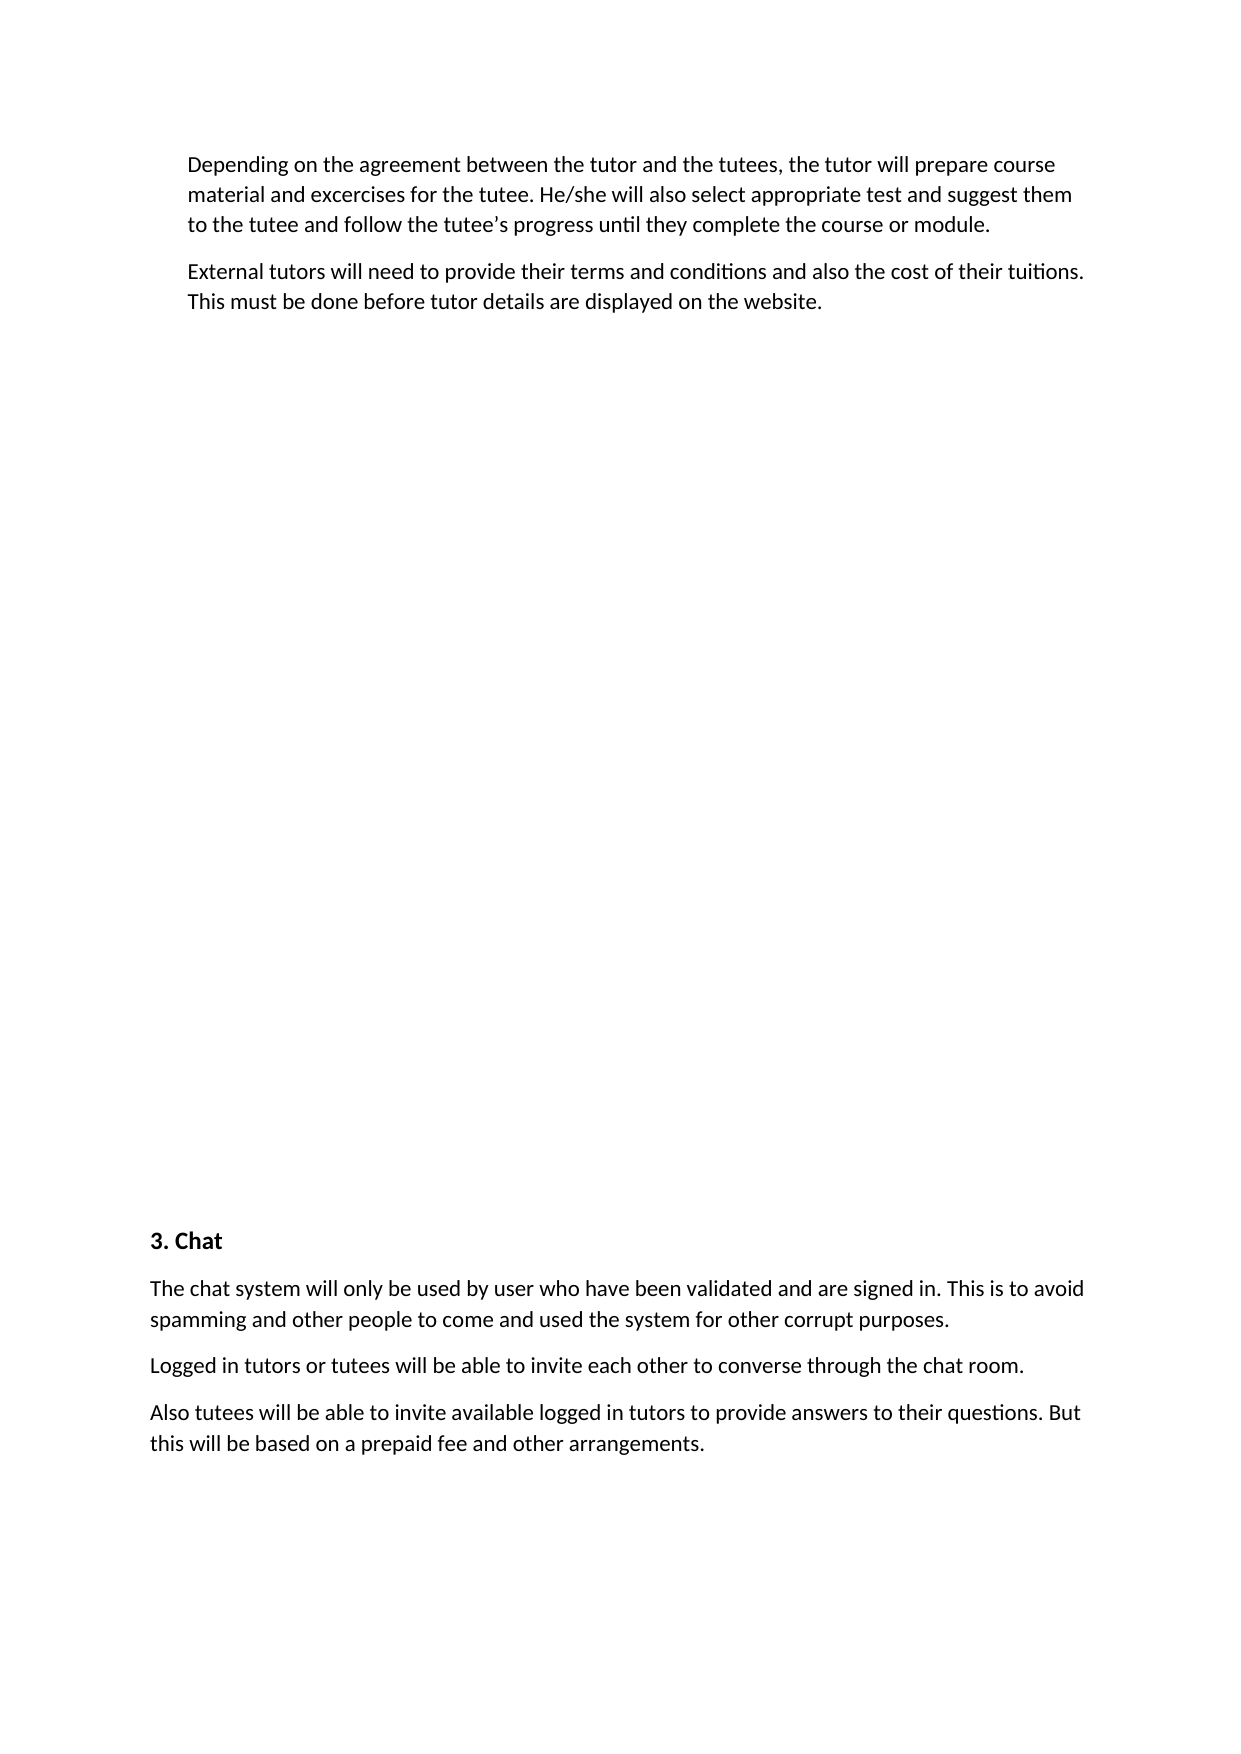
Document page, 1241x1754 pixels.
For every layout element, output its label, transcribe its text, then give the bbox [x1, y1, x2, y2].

text Logged in tutors or tutees will be able to invite each other to converse through the chat room. [150, 1352, 1090, 1380]
text Depending on the agreement between the tutor and the tutees, the tutor will prepare course material and excercises for the tutee. He/she will also select appropriate test and suggest them to the tutee and follow the tutee’s progress until they complete the course or module. [187, 150, 1090, 238]
text Also tutees will be able to invite available logged in tutors to provide answers to their questions. But this will be based on a prepaid fee and other arrangements. [150, 1398, 1090, 1457]
text The chat system will only be used by user who have been validated and are signed in. This is to avoid spamming and other people to come and used the system for other corrupt purposes. [150, 1274, 1090, 1333]
text 3. Chat [150, 1225, 1090, 1256]
text External tutors will need to provide their terms and conditions and also the cost of their tuitions. This must be done before tutor details are displayed on the website. [187, 257, 1090, 316]
